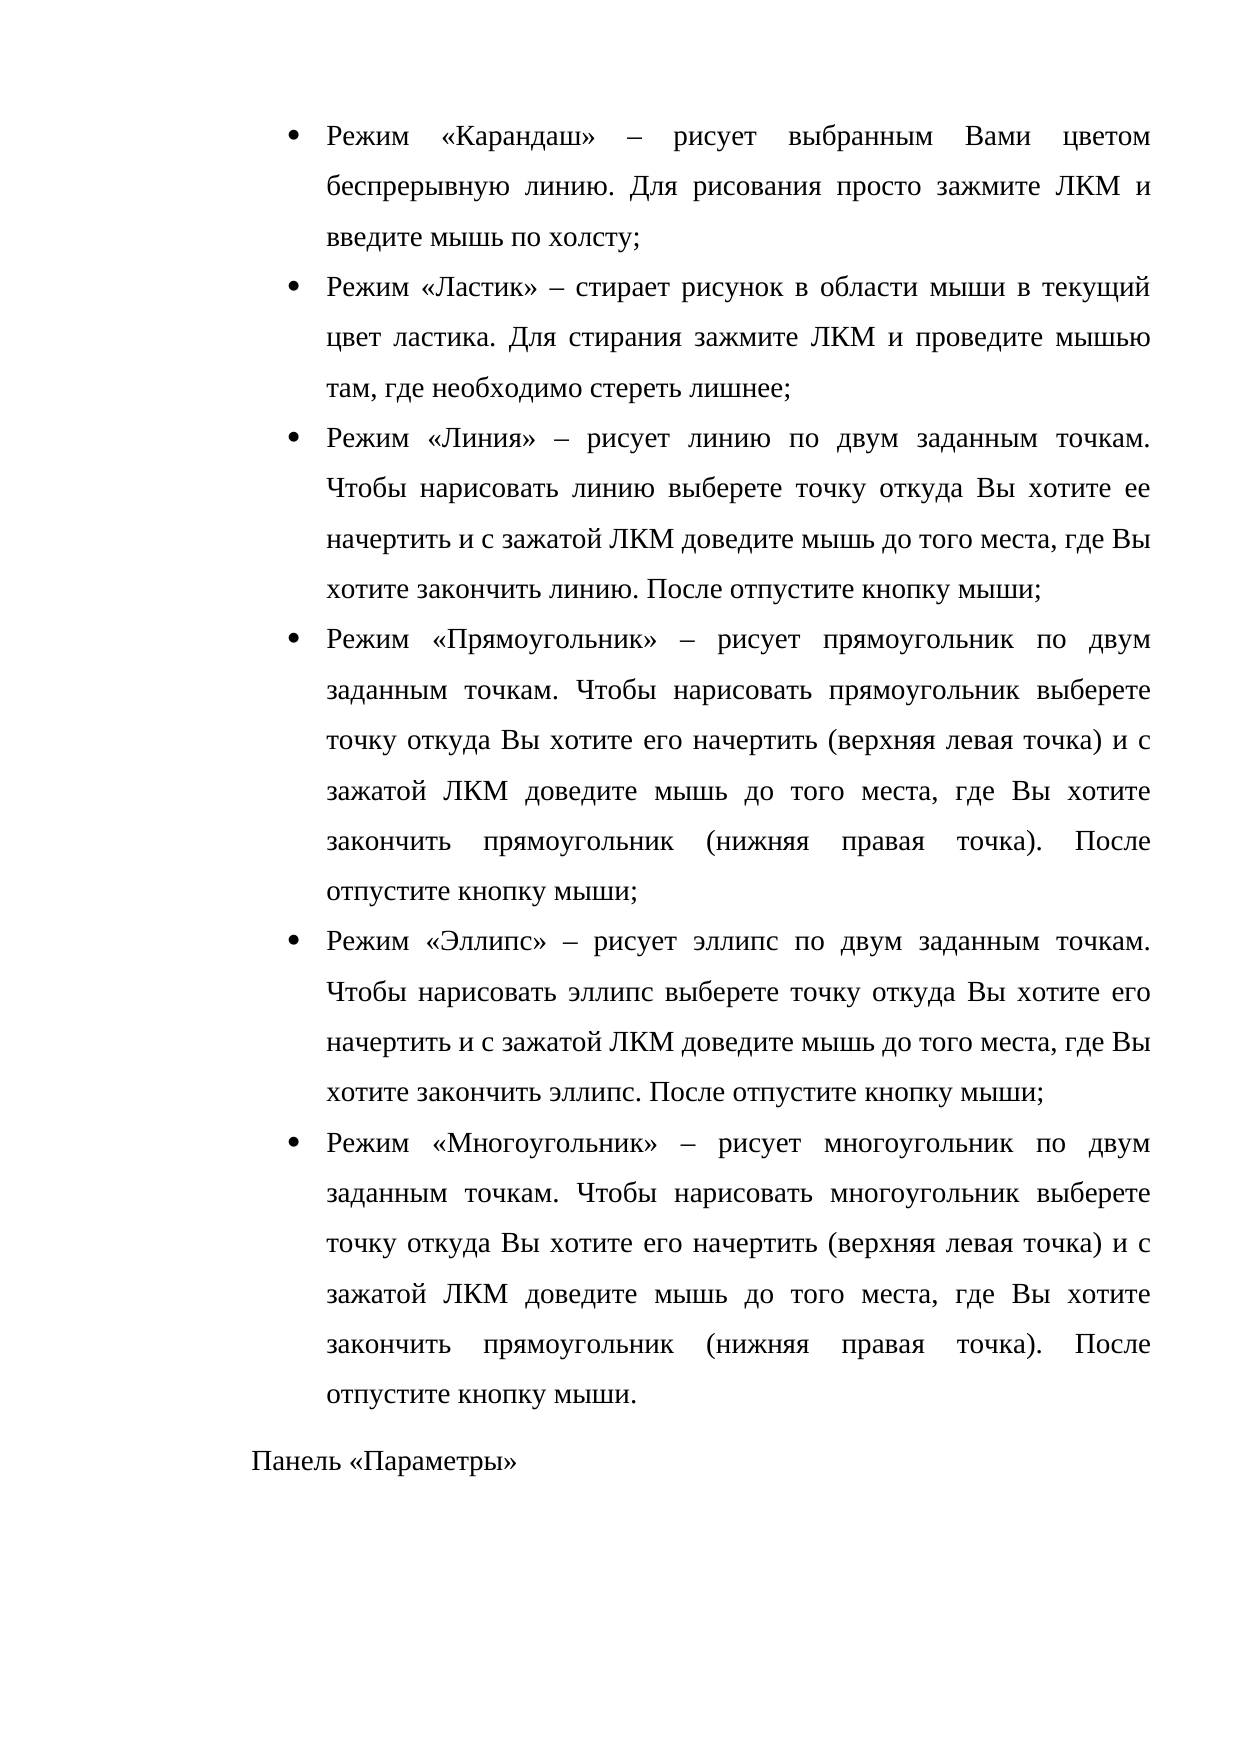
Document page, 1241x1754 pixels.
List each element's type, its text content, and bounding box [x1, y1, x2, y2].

list Режим «Эллипс» – рисует эллипс по двум заданным точкам. Чтобы нарисовать эллипс выберете точку откуда Вы хотите его начертить и с зажатой ЛКМ доведите мышь до того места, где Вы хотите закончить эллипс. После отпустите кнопку мыши; [288, 923, 1152, 1108]
list Режим «Ластик» – стирает рисунок в области мыши в текущий цвет ластика. Для стирания зажмите ЛКМ и проведите мышью там, где необходимо стереть лишнее; [288, 269, 1152, 403]
list Режим «Карандаш» – рисует выбранным Вами цветом беспрерывную линию. Для рисования просто зажмите ЛКМ и введите мышь по холсту; [288, 118, 1152, 252]
list Режим «Многоугольник» – рисует многоугольник по двум заданным точкам. Чтобы нарисовать многоугольник выберете точку откуда Вы хотите его начертить (верхняя левая точка) и с зажатой ЛКМ доведите мышь до того места, где Вы хотите закончить прямоугольник (нижняя правая точка). После отпустите кнопку мыши. [288, 1125, 1152, 1410]
list Режим «Линия» – рисует линию по двум заданным точкам. Чтобы нарисовать линию выберете точку откуда Вы хотите ее начертить и с зажатой ЛКМ доведите мышь до того места, где Вы хотите закончить линию. После отпустите кнопку мыши; [288, 420, 1152, 605]
text Панель «Параметры» [177, 1443, 1152, 1477]
list Режим «Прямоугольник» – рисует прямоугольник по двум заданным точкам. Чтобы нарисовать прямоугольник выберете точку откуда Вы хотите его начертить (верхняя левая точка) и с зажатой ЛКМ доведите мышь до того места, где Вы хотите закончить прямоугольник (нижняя правая точка). После отпустите кнопку мыши; [288, 622, 1152, 907]
